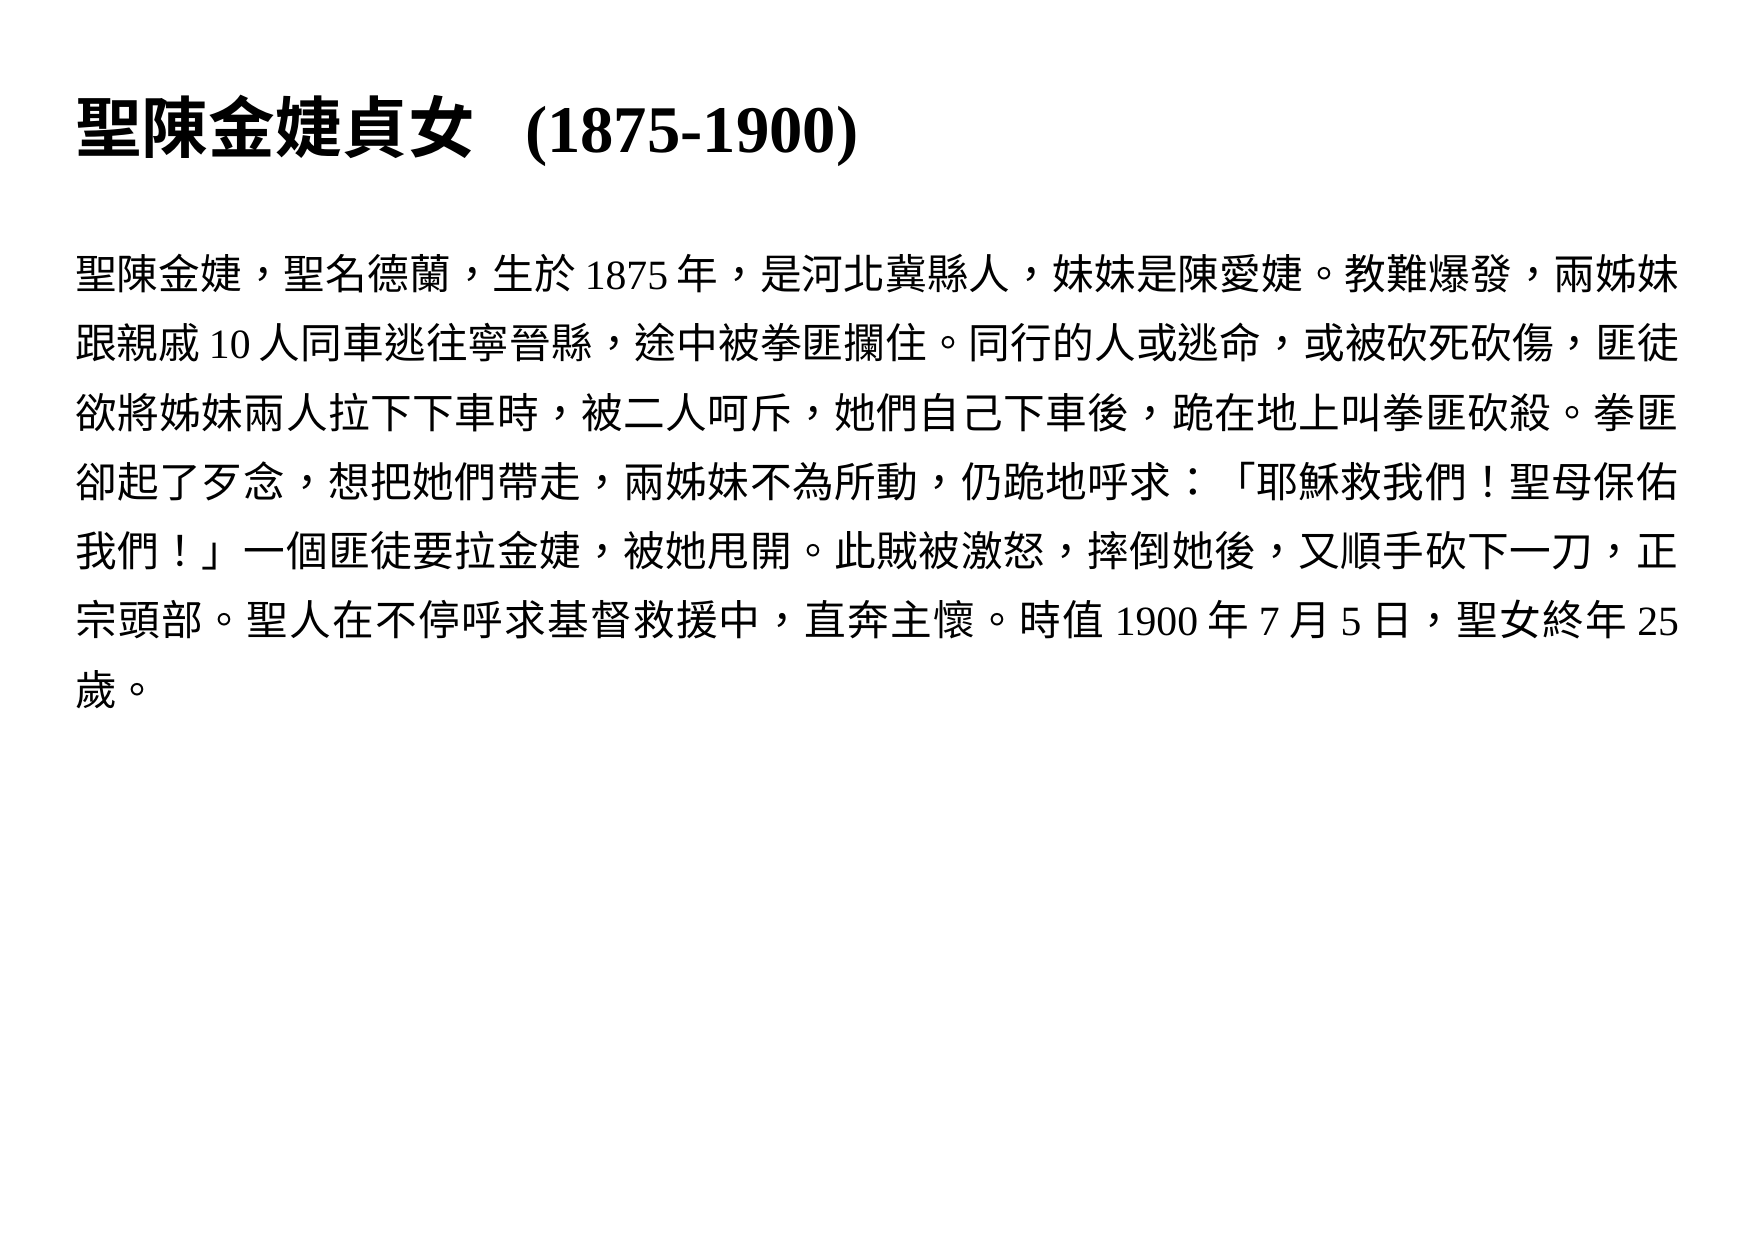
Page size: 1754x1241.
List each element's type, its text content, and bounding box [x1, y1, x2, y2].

text 聖陳金婕貞女 (1875-1900) [75, 75, 1679, 172]
text 聖陳金婕，聖名德蘭，生於1875年，是河北冀縣人，妹妹是陳愛婕。教難爆發，兩姊妹跟親戚10人同車逃往寧晉縣，途中被拳匪攔住。同行的人或逃命，或被砍死砍傷，匪徒欲將姊妹兩人拉下下車時，被二人呵斥，她們自己下車後，跪在地上叫拳匪砍殺。拳匪卻起了歹念，想把她們帶走，兩姊妹不為所動，仍跪地呼求：「耶穌救我們！聖母保佑我們！」一個匪徒要拉金婕，被她甩開。此賊被激怒，摔倒她後，又順手砍下一刀，正宗頭部。聖人在不停呼求基督救援中，直奔主懷。時值1900年7月5日，聖女終年25歲。 [75, 241, 1679, 717]
